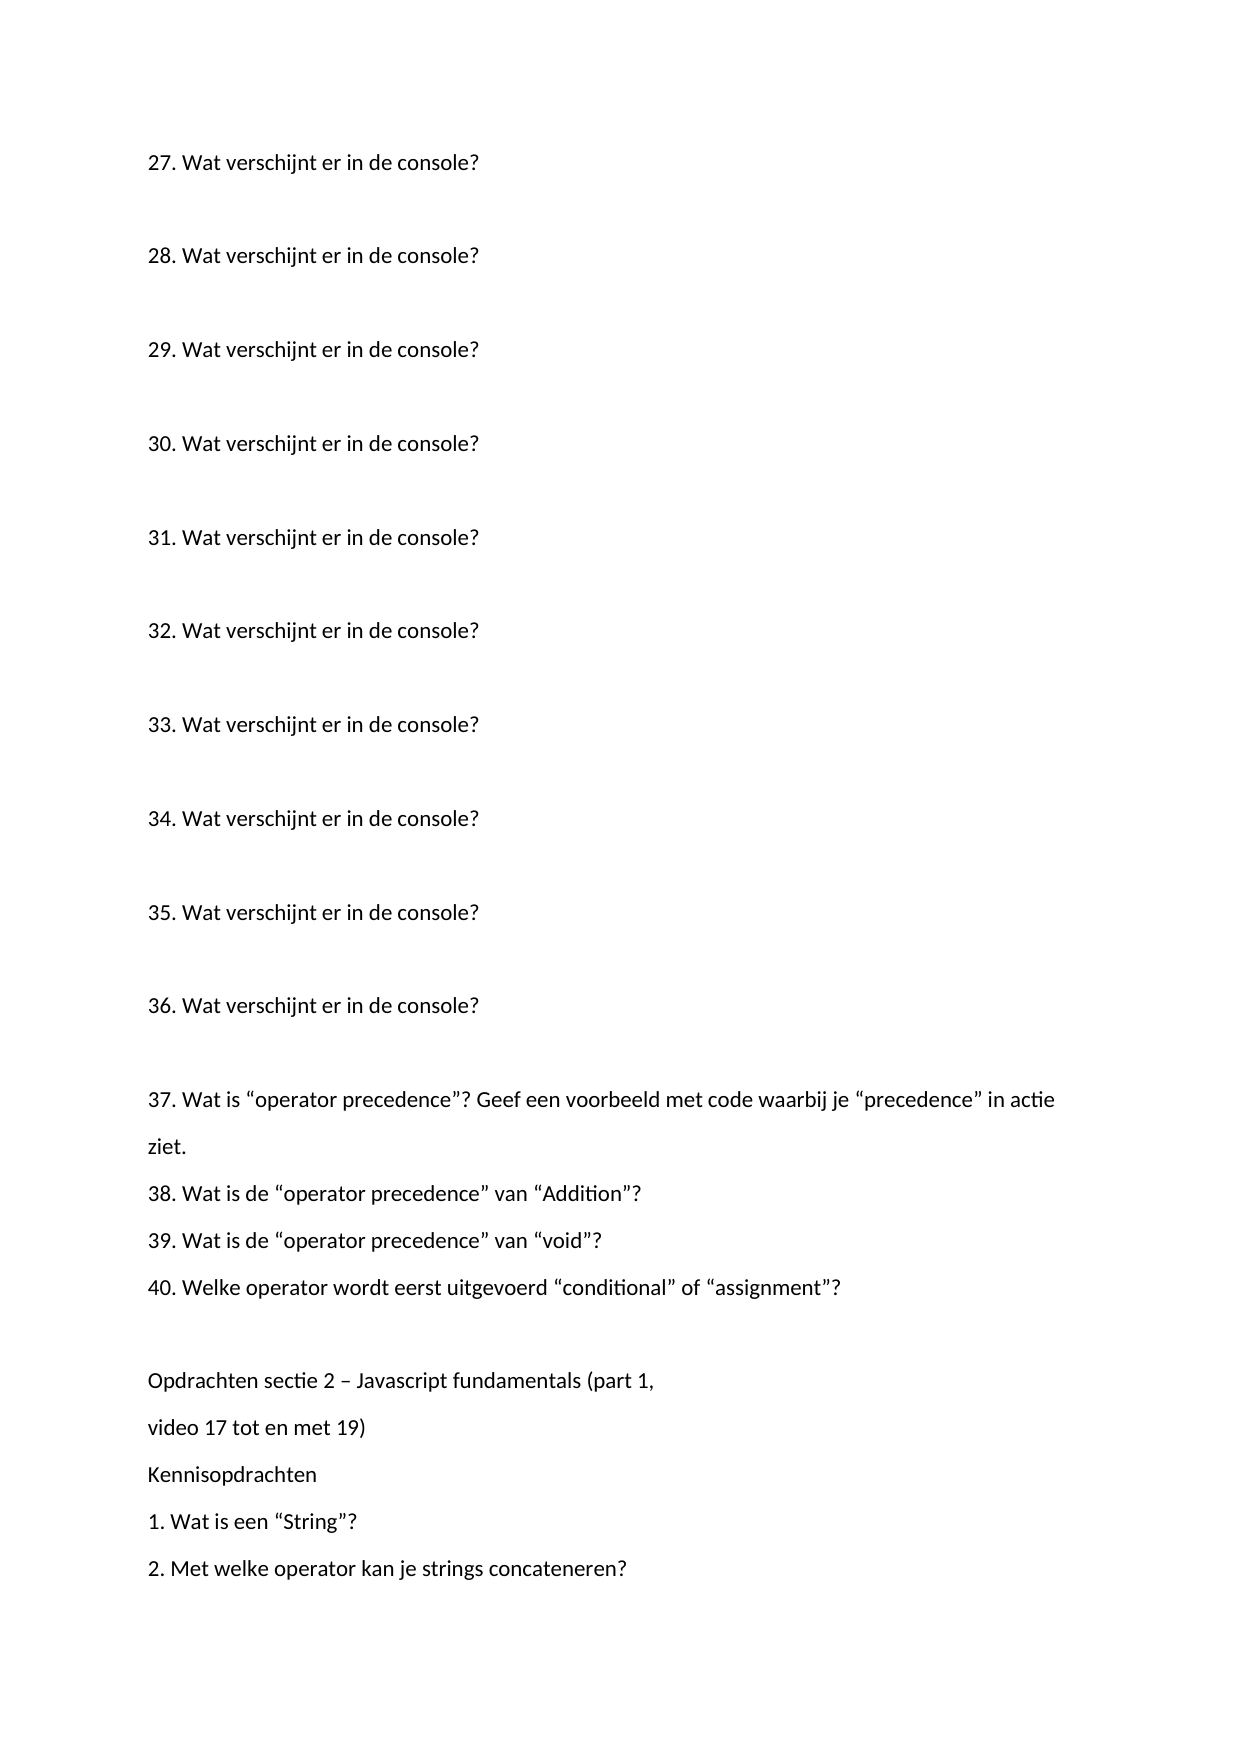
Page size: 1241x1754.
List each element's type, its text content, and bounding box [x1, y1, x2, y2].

text 39. Wat is de “operator precedence” van “void”? [148, 1226, 1093, 1254]
text Opdrachten sectie 2 – Javascript fundamentals (part 1, [148, 1366, 1093, 1394]
text 2. Met welke operator kan je strings concateneren? [148, 1554, 1093, 1582]
text 31. Wat verschijnt er in de console? [148, 523, 1093, 551]
text ziet. [148, 1132, 1093, 1160]
text 28. Wat verschijnt er in de console? [148, 241, 1093, 269]
text 33. Wat verschijnt er in de console? [148, 710, 1093, 738]
text 34. Wat verschijnt er in de console? [148, 804, 1093, 832]
text 38. Wat is de “operator precedence” van “Addition”? [148, 1179, 1093, 1207]
text 35. Wat verschijnt er in de console? [148, 898, 1093, 926]
text Kennisopdrachten [148, 1460, 1093, 1488]
text 1. Wat is een “String”? [148, 1507, 1093, 1535]
text 32. Wat verschijnt er in de console? [148, 616, 1093, 644]
text video 17 tot en met 19) [148, 1413, 1093, 1441]
text 30. Wat verschijnt er in de console? [148, 429, 1093, 457]
text 37. Wat is “operator precedence”? Geef een voorbeeld met code waarbij je “precedence” in actie [148, 1085, 1093, 1113]
text 27. Wat verschijnt er in de console? [148, 148, 1093, 176]
text 40. Welke operator wordt eerst uitgevoerd “conditional” of “assignment”? [148, 1273, 1093, 1301]
text 36. Wat verschijnt er in de console? [148, 991, 1093, 1019]
text 29. Wat verschijnt er in de console? [148, 335, 1093, 363]
